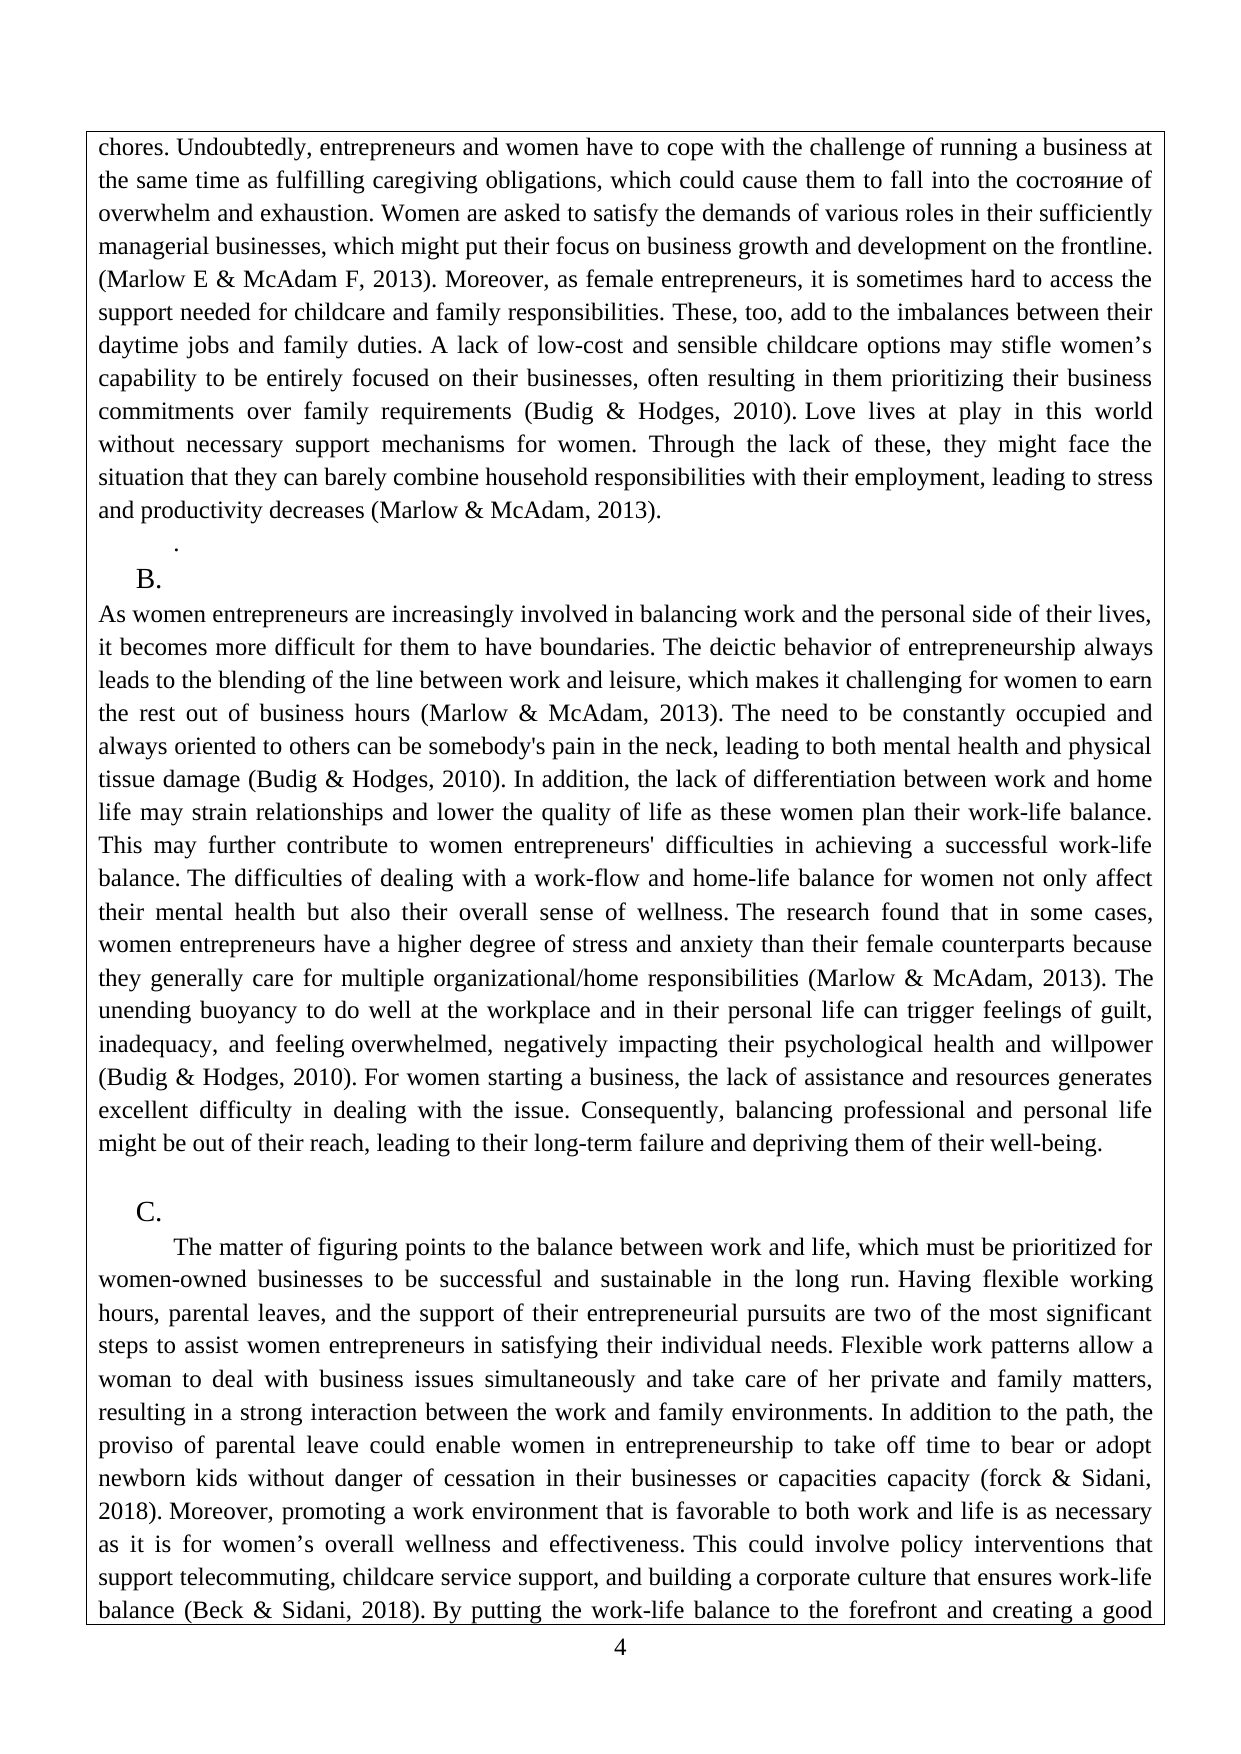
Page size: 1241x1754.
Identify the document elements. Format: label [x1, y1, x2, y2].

table_cell [87, 132, 1164, 1623]
